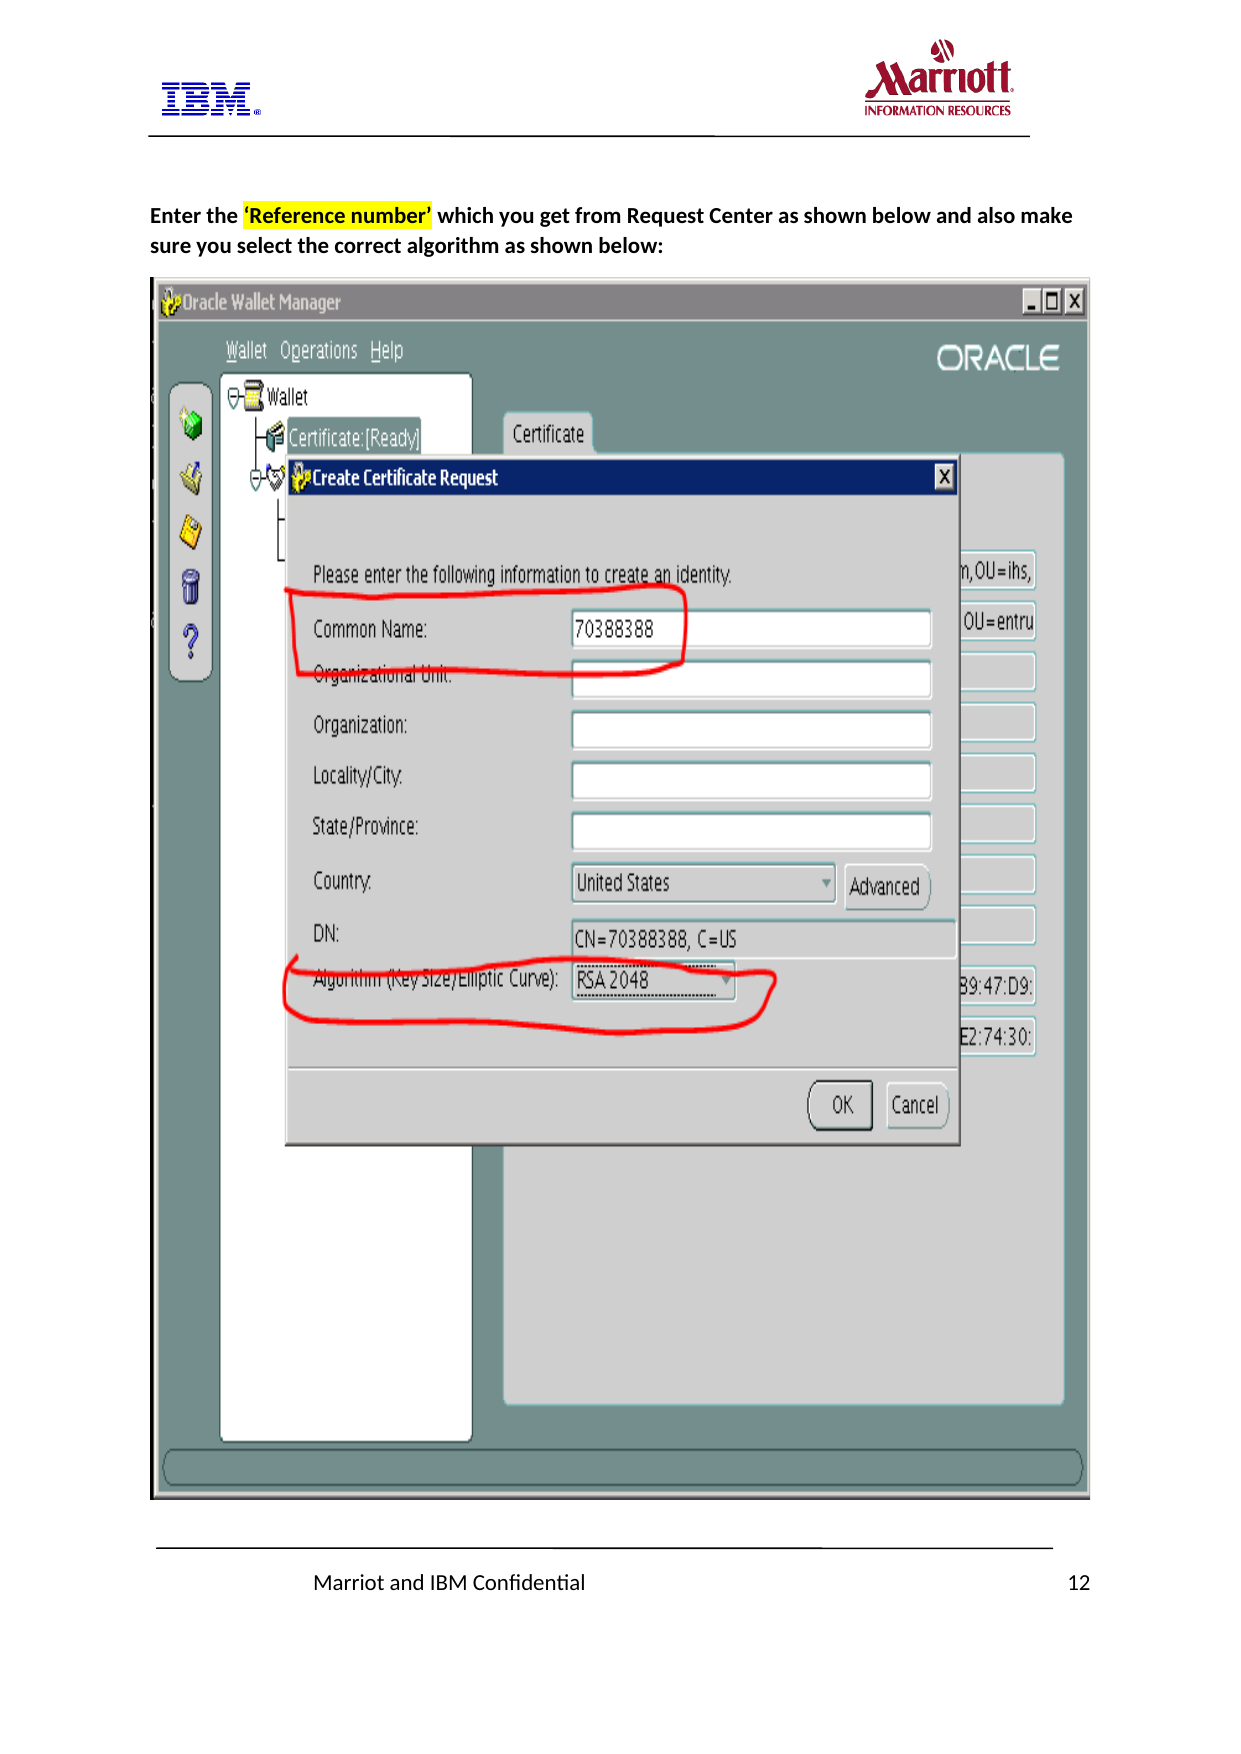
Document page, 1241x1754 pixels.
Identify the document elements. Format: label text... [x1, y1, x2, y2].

picture [150, 277, 1091, 1500]
picture [150, 73, 269, 126]
text Enter the ‘Reference number’ which you get from Request Center as shown below and also make sure you select the correct algorithm as shown below: [150, 201, 1090, 259]
picture [856, 37, 1022, 116]
